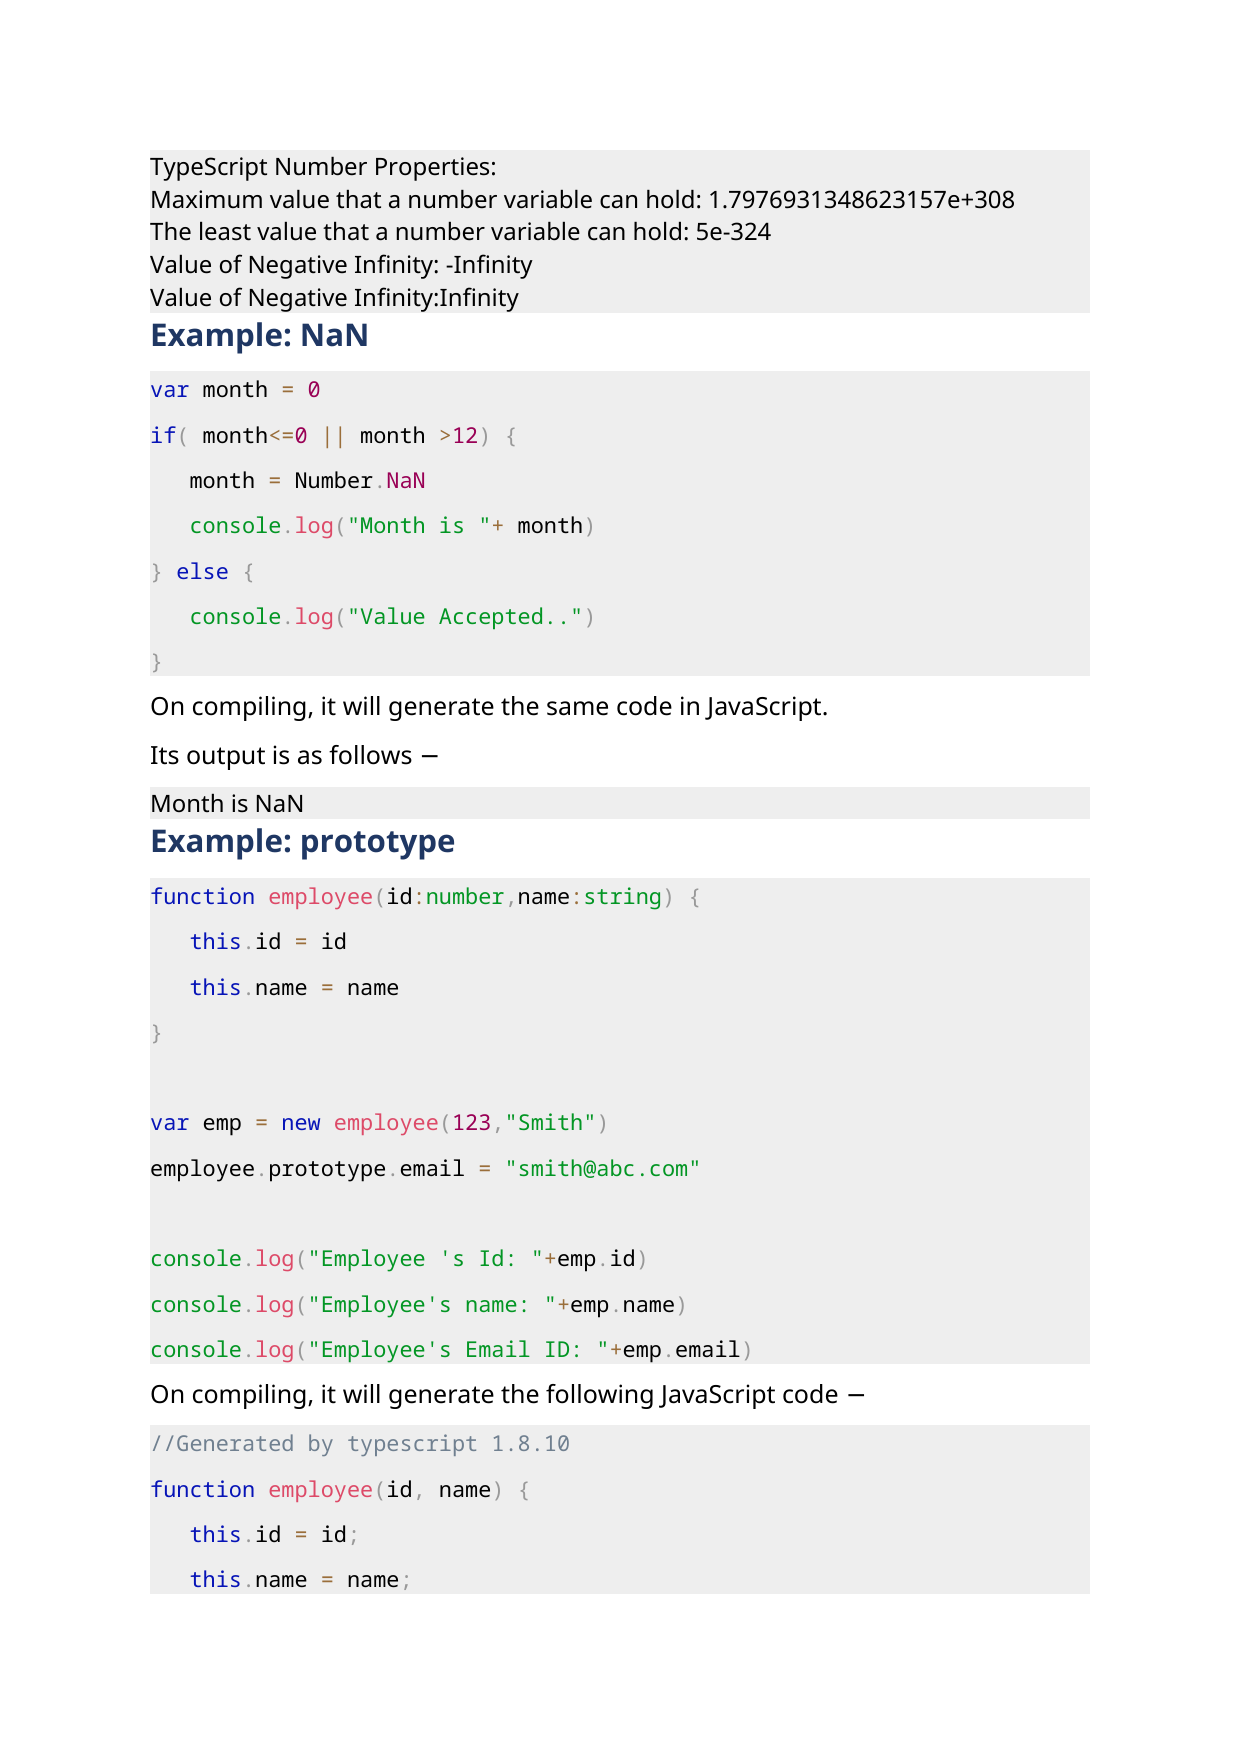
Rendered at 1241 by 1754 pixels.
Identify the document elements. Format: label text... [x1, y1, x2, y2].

text } [150, 1014, 1090, 1047]
text Maximum value that a number variable can hold: 1.7976931348623157e+308 [150, 183, 1090, 215]
text var month = 0 [150, 371, 1090, 404]
text Month is NaN [150, 787, 1090, 819]
text month = Number.NaN [150, 462, 1090, 495]
text console.log("Employee's name: "+emp.name) [150, 1286, 1090, 1318]
text employee.prototype.email = "smith@abc.com" [150, 1150, 1090, 1182]
text console.log("Value Accepted..") [150, 598, 1090, 631]
text Value of Negative Infinity: -Infinity [150, 248, 1090, 280]
text } else { [150, 553, 1090, 586]
subtitle Example: prototype [150, 819, 1090, 862]
text console.log("Employee's Email ID: "+emp.email) [150, 1331, 1090, 1364]
text this.id = id [150, 923, 1090, 956]
text var emp = new employee(123,"Smith") [150, 1104, 1090, 1137]
text console.log("Employee 's Id: "+emp.id) [150, 1240, 1090, 1273]
text this.name = name [150, 968, 1090, 1001]
text Value of Negative Infinity:Infinity [150, 280, 1090, 313]
text function employee(id:number,name:string) { [150, 878, 1090, 911]
text if( month<=0 || month >12) { [150, 417, 1090, 449]
text function employee(id, name) { [150, 1471, 1090, 1503]
subtitle Example: NaN [150, 313, 1090, 356]
text Its output is as follows − [150, 738, 1090, 772]
text console.log("Month is "+ month) [150, 507, 1090, 540]
text The least value that a number variable can hold: 5e-324 [150, 215, 1090, 248]
text TypeScript Number Properties: [150, 150, 1090, 183]
text On compiling, it will generate the same code in JavaScript. [150, 689, 1090, 723]
text On compiling, it will generate the following JavaScript code − [150, 1376, 1090, 1410]
text } [150, 643, 1090, 676]
text this.name = name; [150, 1561, 1090, 1594]
text //Generated by typescript 1.8.10 [150, 1425, 1090, 1458]
text this.id = id; [150, 1516, 1090, 1549]
